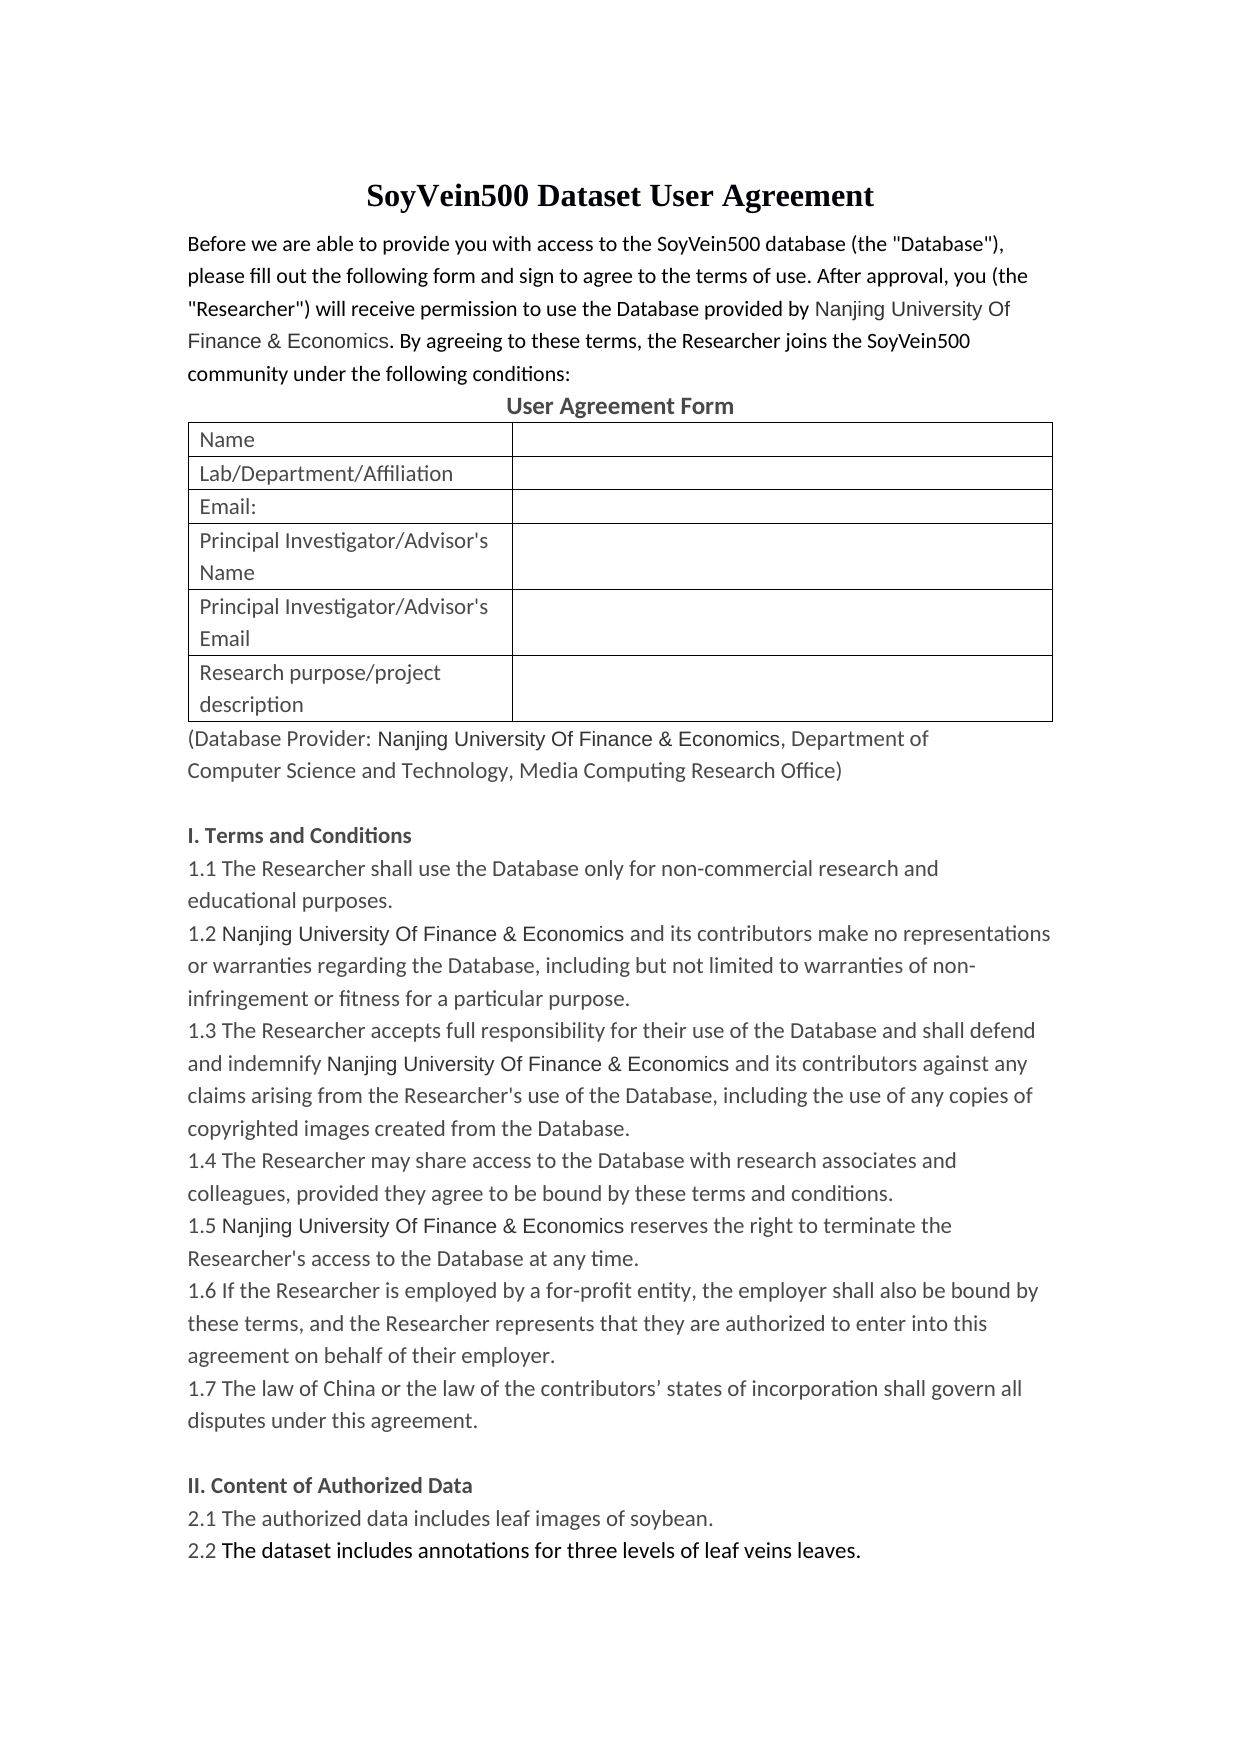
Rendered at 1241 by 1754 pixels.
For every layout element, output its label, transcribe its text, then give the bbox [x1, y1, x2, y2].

text 2.1 The authorized data includes leaf images of soybean. [187, 1502, 1053, 1534]
text 1.7 The law of China or the law of the contributors’ states of incorporation shall govern all disputes under this agreement. [187, 1372, 1053, 1437]
text Before we are able to provide you with access to the SoyVein500 database (the "Database"), please fill out the following form and sign to agree to the terms of use. After approval, you (the "Researcher") will receive permission to use the Database provided by Nanjing University Of Finance & Economics. By agreeing to these terms, the Researcher joins the SoyVein500 community under the following conditions: [187, 227, 1053, 389]
text 1.6 If the Researcher is employed by a for-profit entity, the employer shall also be bound by these terms, and the Researcher represents that they are authorized to enter into this agreement on behalf of their employer. [187, 1274, 1053, 1372]
table_cell Email: [189, 490, 512, 523]
text 1.2 Nanjing University Of Finance & Economics and its contributors make no representations or warranties regarding the Database, including but not limited to warranties of non-infringement or fitness for a particular purpose. [187, 917, 1053, 1014]
text 1.4 The Researcher may share access to the Database with research associates and colleagues, provided they agree to be bound by these terms and conditions. [187, 1144, 1053, 1209]
text (Database Provider: Nanjing University Of Finance & Economics, Department of Computer Science and Technology, Media Computing Research Office) [187, 722, 961, 787]
text 1.1 The Researcher shall use the Database only for non-commercial research and educational purposes. [187, 852, 1053, 917]
text 1.3 The Researcher accepts full responsibility for their use of the Database and shall defend and indemnify Nanjing University Of Finance & Economics and its contributors against any claims arising from the Researcher's use of the Database, including the use of any copies of copyrighted images created from the Database. [187, 1014, 1053, 1144]
table_cell Principal Investigator/Advisor's Name [189, 524, 512, 589]
table_cell [513, 490, 1052, 523]
table_cell [513, 457, 1052, 489]
table_cell [513, 524, 1052, 589]
table_cell Principal Investigator/Advisor's Email [189, 590, 512, 655]
table_cell [513, 590, 1052, 655]
table_cell [513, 656, 1052, 721]
text User Agreement Form [187, 389, 1053, 422]
table_cell Lab/Department/Affiliation [189, 457, 512, 489]
text 2.2 The dataset includes annotations for three levels of leaf veins leaves. [187, 1534, 1053, 1567]
table_cell Research purpose/project description [189, 656, 512, 721]
table_header [513, 423, 1052, 456]
text II. Content of Authorized Data [187, 1469, 1053, 1502]
text I. Terms and Conditions [187, 819, 1053, 852]
text 1.5 Nanjing University Of Finance & Economics reserves the right to terminate the Researcher's access to the Database at any time. [187, 1209, 1053, 1274]
text SoyVein500 Dataset User Agreement [187, 162, 1053, 227]
table_header Name [189, 423, 512, 456]
